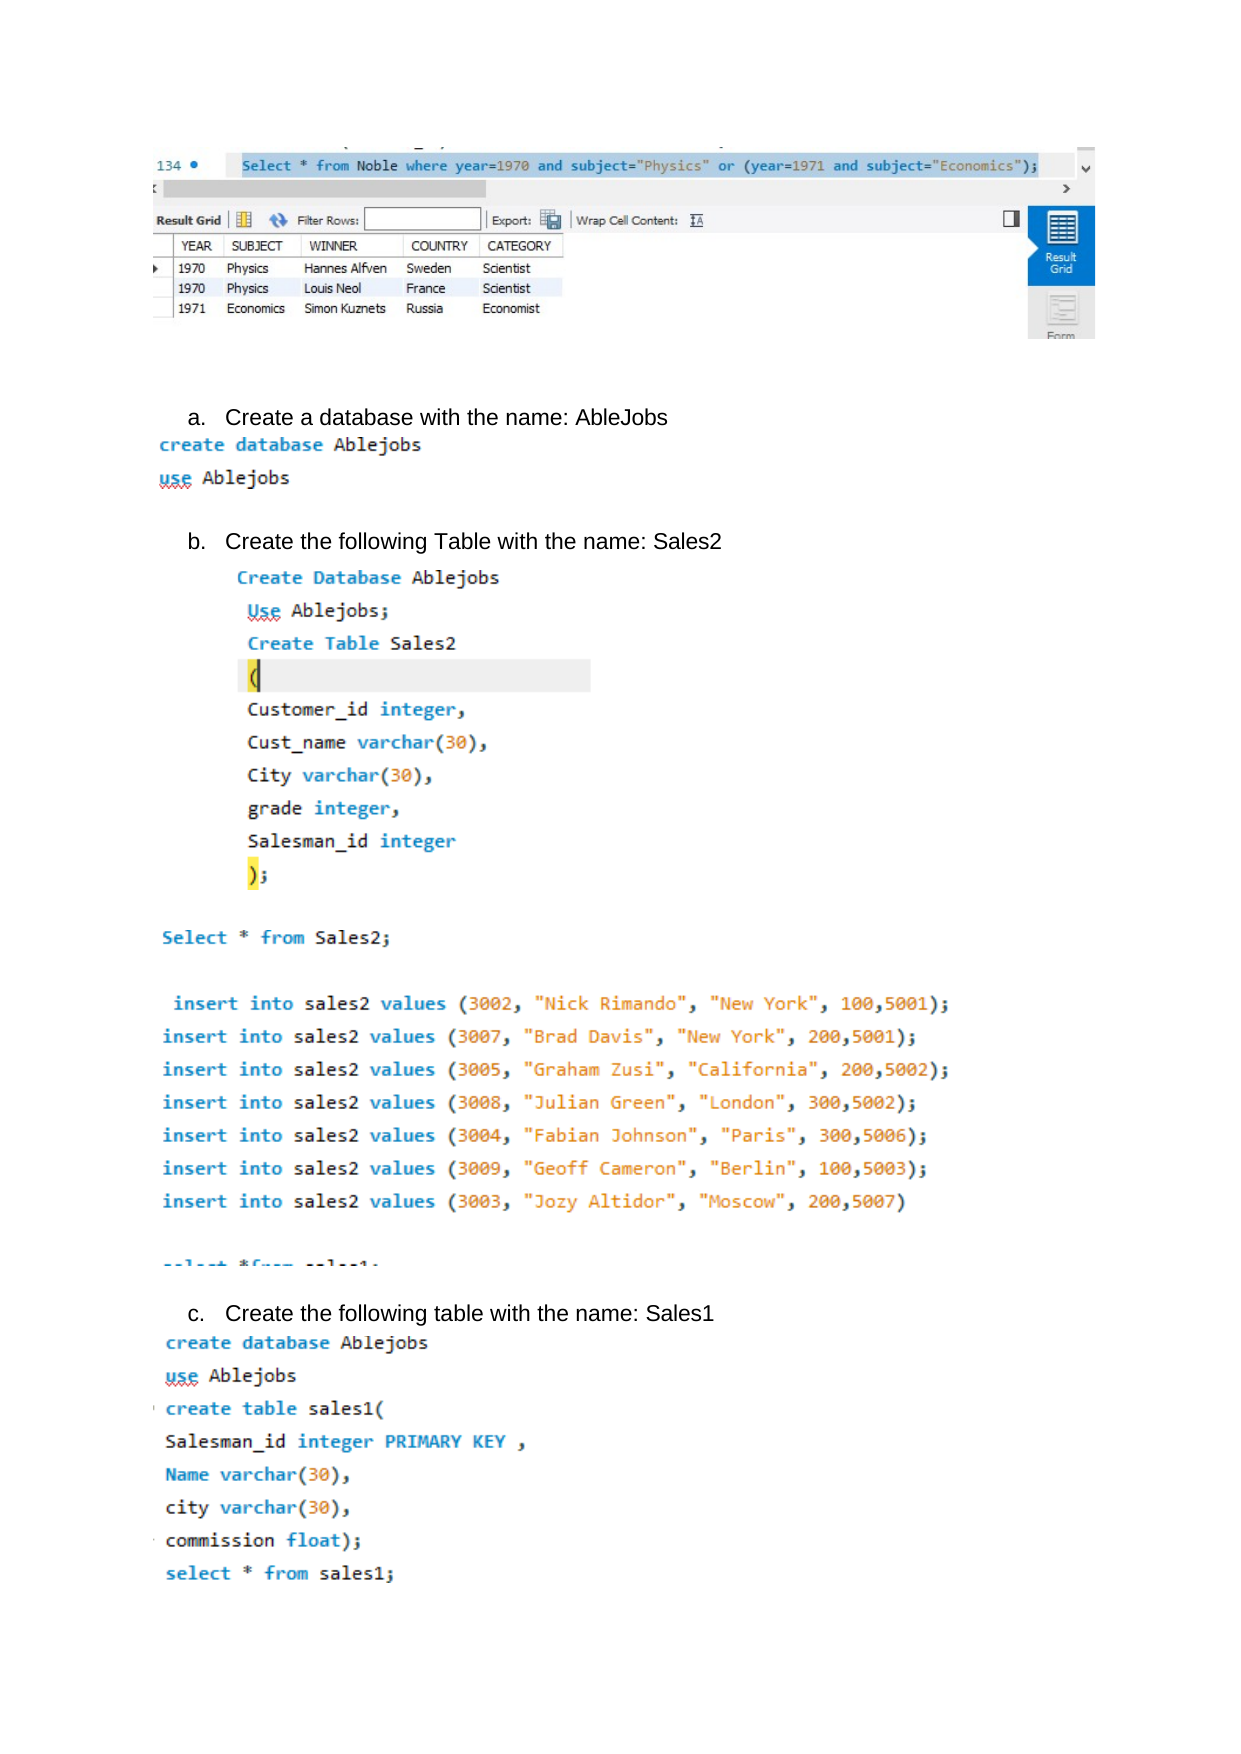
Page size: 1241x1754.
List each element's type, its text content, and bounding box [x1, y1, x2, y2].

list Create the following Table with the name: Sales2 [187, 528, 1146, 554]
picture [237, 570, 591, 890]
list Create the following table with the name: Sales1 [187, 1300, 1146, 1326]
picture [153, 1336, 525, 1583]
picture [162, 930, 949, 1266]
picture [153, 147, 1096, 339]
picture [159, 437, 422, 489]
list Create a database with the name: AbleJobs [187, 404, 1146, 430]
